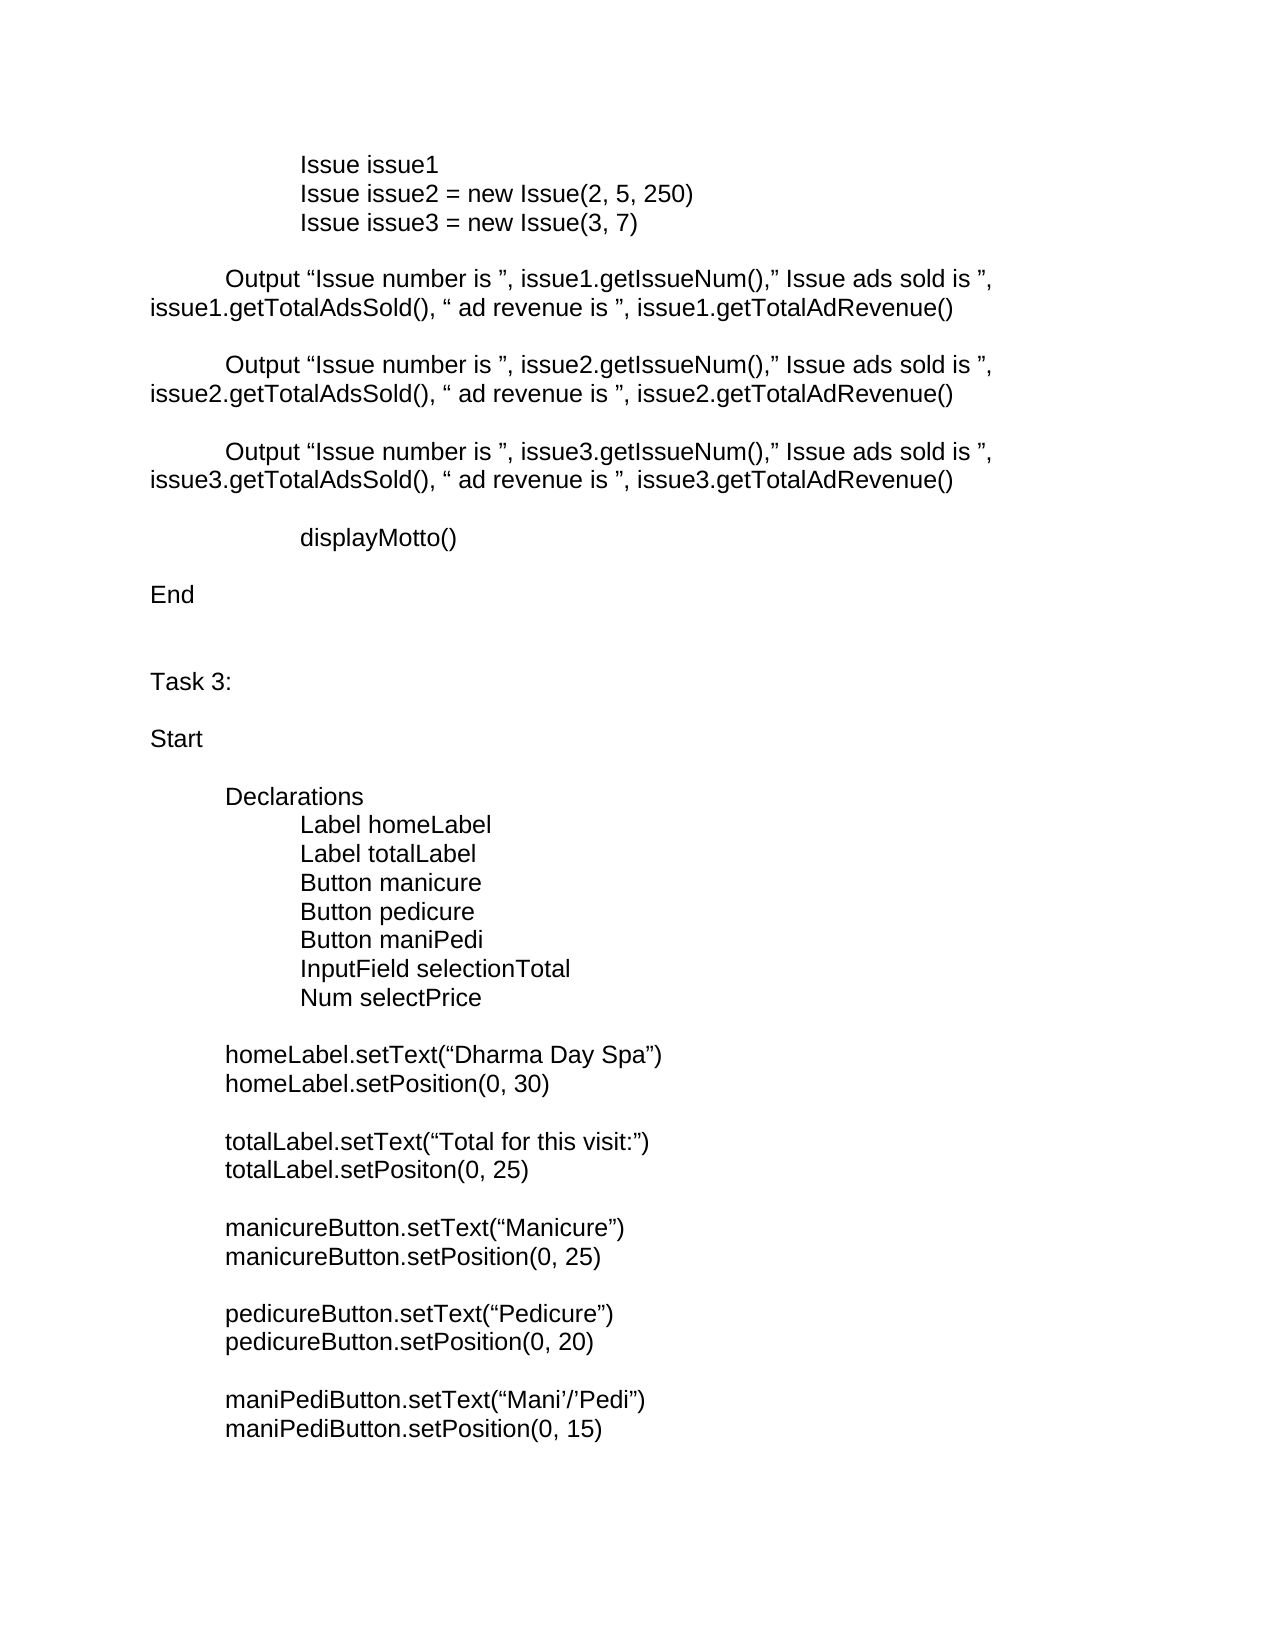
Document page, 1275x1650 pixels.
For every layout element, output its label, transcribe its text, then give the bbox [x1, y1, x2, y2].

text Button pedicure [150, 897, 1125, 926]
text pedicureButton.setText(“Pedicure”) [150, 1298, 1125, 1327]
text Output “Issue number is ”, issue2.getIssueNum(),” Issue ads sold is ”, issue2.getTotalAdsSold(), “ ad revenue is ”, issue2.getTotalAdRevenue() [150, 351, 1125, 408]
text homeLabel.setText(“Dharma Day Spa”) [150, 1041, 1125, 1069]
text Issue issue3 = new Issue(3, 7) [150, 207, 1125, 236]
text InputField selectionTotal [150, 954, 1125, 983]
text Declarations [150, 782, 1125, 811]
text Num selectPrice [150, 983, 1125, 1012]
text Label homeLabel [150, 811, 1125, 839]
text maniPediButton.setText(“Mani’/’Pedi”) [150, 1385, 1125, 1413]
text Button manicure [225, 868, 1125, 897]
text Output “Issue number is ”, issue3.getIssueNum(),” Issue ads sold is ”, issue3.getTotalAdsSold(), “ ad revenue is ”, issue3.getTotalAdRevenue() [150, 437, 1125, 494]
text maniPediButton.setPosition(0, 15) [150, 1413, 1125, 1442]
text totalLabel.setPositon(0, 25) [150, 1156, 1125, 1184]
text Output “Issue number is ”, issue1.getIssueNum(),” Issue ads sold is ”, issue1.getTotalAdsSold(), “ ad revenue is ”, issue1.getTotalAdRevenue() [150, 264, 1125, 322]
text Button maniPedi [150, 926, 1125, 954]
text displayMotto() [150, 523, 1125, 552]
text manicureButton.setPosition(0, 25) [150, 1242, 1125, 1271]
text totalLabel.setText(“Total for this visit:”) [150, 1127, 1125, 1156]
text Start [150, 724, 1125, 753]
text Label totalLabel [150, 839, 1125, 868]
text Task 3: [150, 667, 1125, 696]
text pedicureButton.setPosition(0, 20) [150, 1327, 1125, 1356]
text Issue issue1 [150, 150, 1125, 179]
text End [150, 581, 1125, 609]
text Issue issue2 = new Issue(2, 5, 250) [150, 179, 1125, 207]
text homeLabel.setPosition(0, 30) [150, 1069, 1125, 1098]
text manicureButton.setText(“Manicure”) [150, 1213, 1125, 1242]
